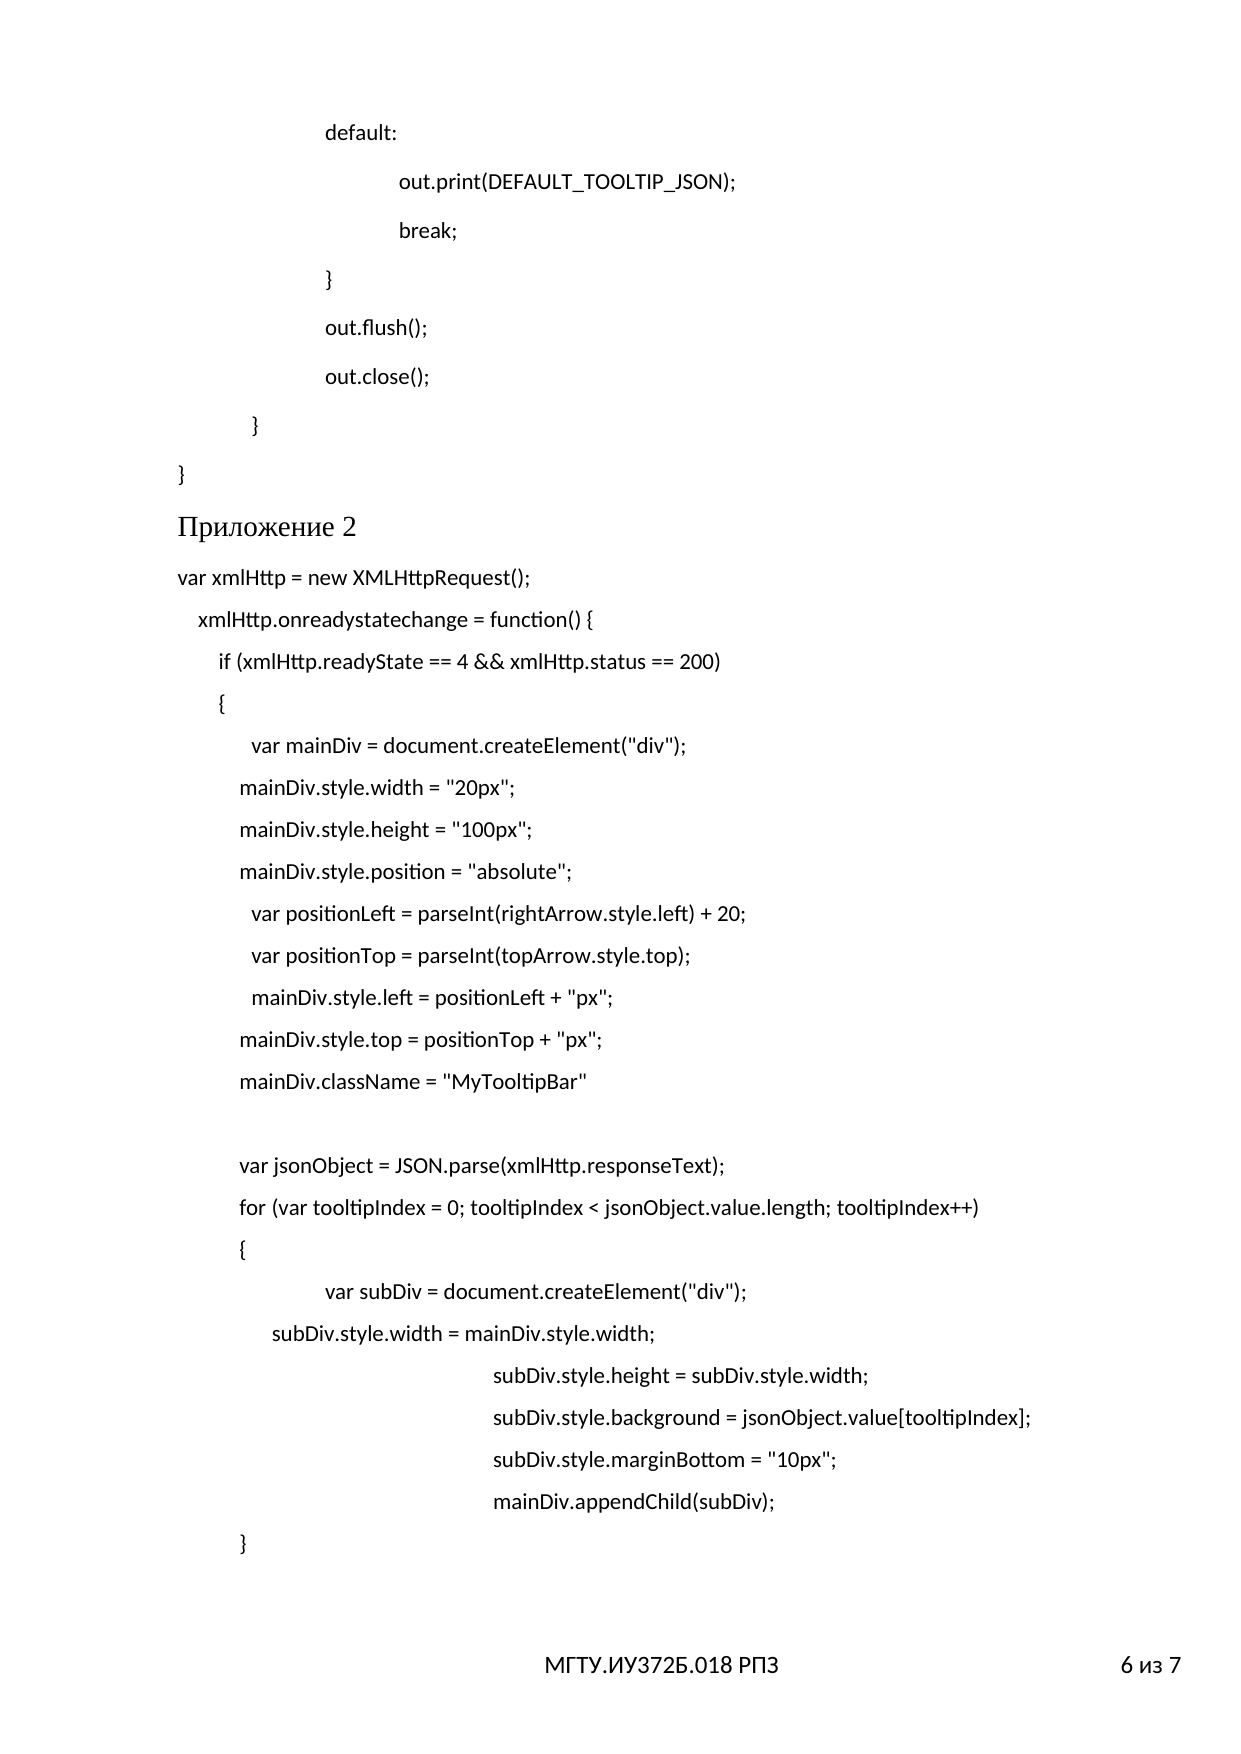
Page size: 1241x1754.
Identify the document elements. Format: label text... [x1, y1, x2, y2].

text mainDiv.style.height = "100px"; [177, 815, 1152, 843]
text var mainDiv = document.createElement("div"); [177, 731, 1152, 759]
text out.close(); [177, 362, 1152, 390]
text var jsonObject = JSON.parse(xmlHttp.responseText); [177, 1151, 1152, 1179]
text var subDiv = document.createElement("div"); [177, 1277, 1152, 1305]
text } [177, 460, 1152, 488]
text var positionTop = parseInt(topArrow.style.top); [177, 941, 1152, 969]
text mainDiv.style.top = positionTop + "px"; [177, 1025, 1152, 1053]
text out.print(DEFAULT_TOOLTIP_JSON); [177, 167, 1152, 195]
text break; [177, 216, 1152, 244]
text default: [177, 118, 1152, 146]
text subDiv.style.width = mainDiv.style.width; [177, 1319, 1152, 1347]
text xmlHttp.onreadystatechange = function() { [177, 605, 1152, 633]
text mainDiv.style.position = "absolute"; [177, 857, 1152, 885]
text subDiv.style.height = subDiv.style.width; [177, 1361, 1152, 1389]
text { [177, 689, 1152, 717]
text var xmlHttp = new XMLHttpRequest(); [177, 563, 1152, 591]
text { [177, 1235, 1152, 1263]
text subDiv.style.background = jsonObject.value[tooltipIndex]; [177, 1403, 1152, 1431]
text if (xmlHttp.readyState == 4 && xmlHttp.status == 200) [177, 647, 1152, 675]
text out.flush(); [177, 313, 1152, 342]
text for (var tooltipIndex = 0; tooltipIndex < jsonObject.value.length; tooltipIndex++) [177, 1193, 1152, 1221]
text var positionLeft = parseInt(rightArrow.style.left) + 20; [177, 899, 1152, 927]
text Приложение 2 [177, 509, 1152, 542]
text } [177, 1529, 1152, 1557]
text mainDiv.style.width = "20px"; [177, 773, 1152, 801]
text } [177, 411, 1152, 439]
text mainDiv.style.left = positionLeft + "px"; [177, 983, 1152, 1011]
text mainDiv.className = "MyTooltipBar" [177, 1067, 1152, 1095]
text mainDiv.appendChild(subDiv); [177, 1487, 1152, 1515]
text } [177, 265, 1152, 293]
text subDiv.style.marginBottom = "10px"; [177, 1445, 1152, 1473]
